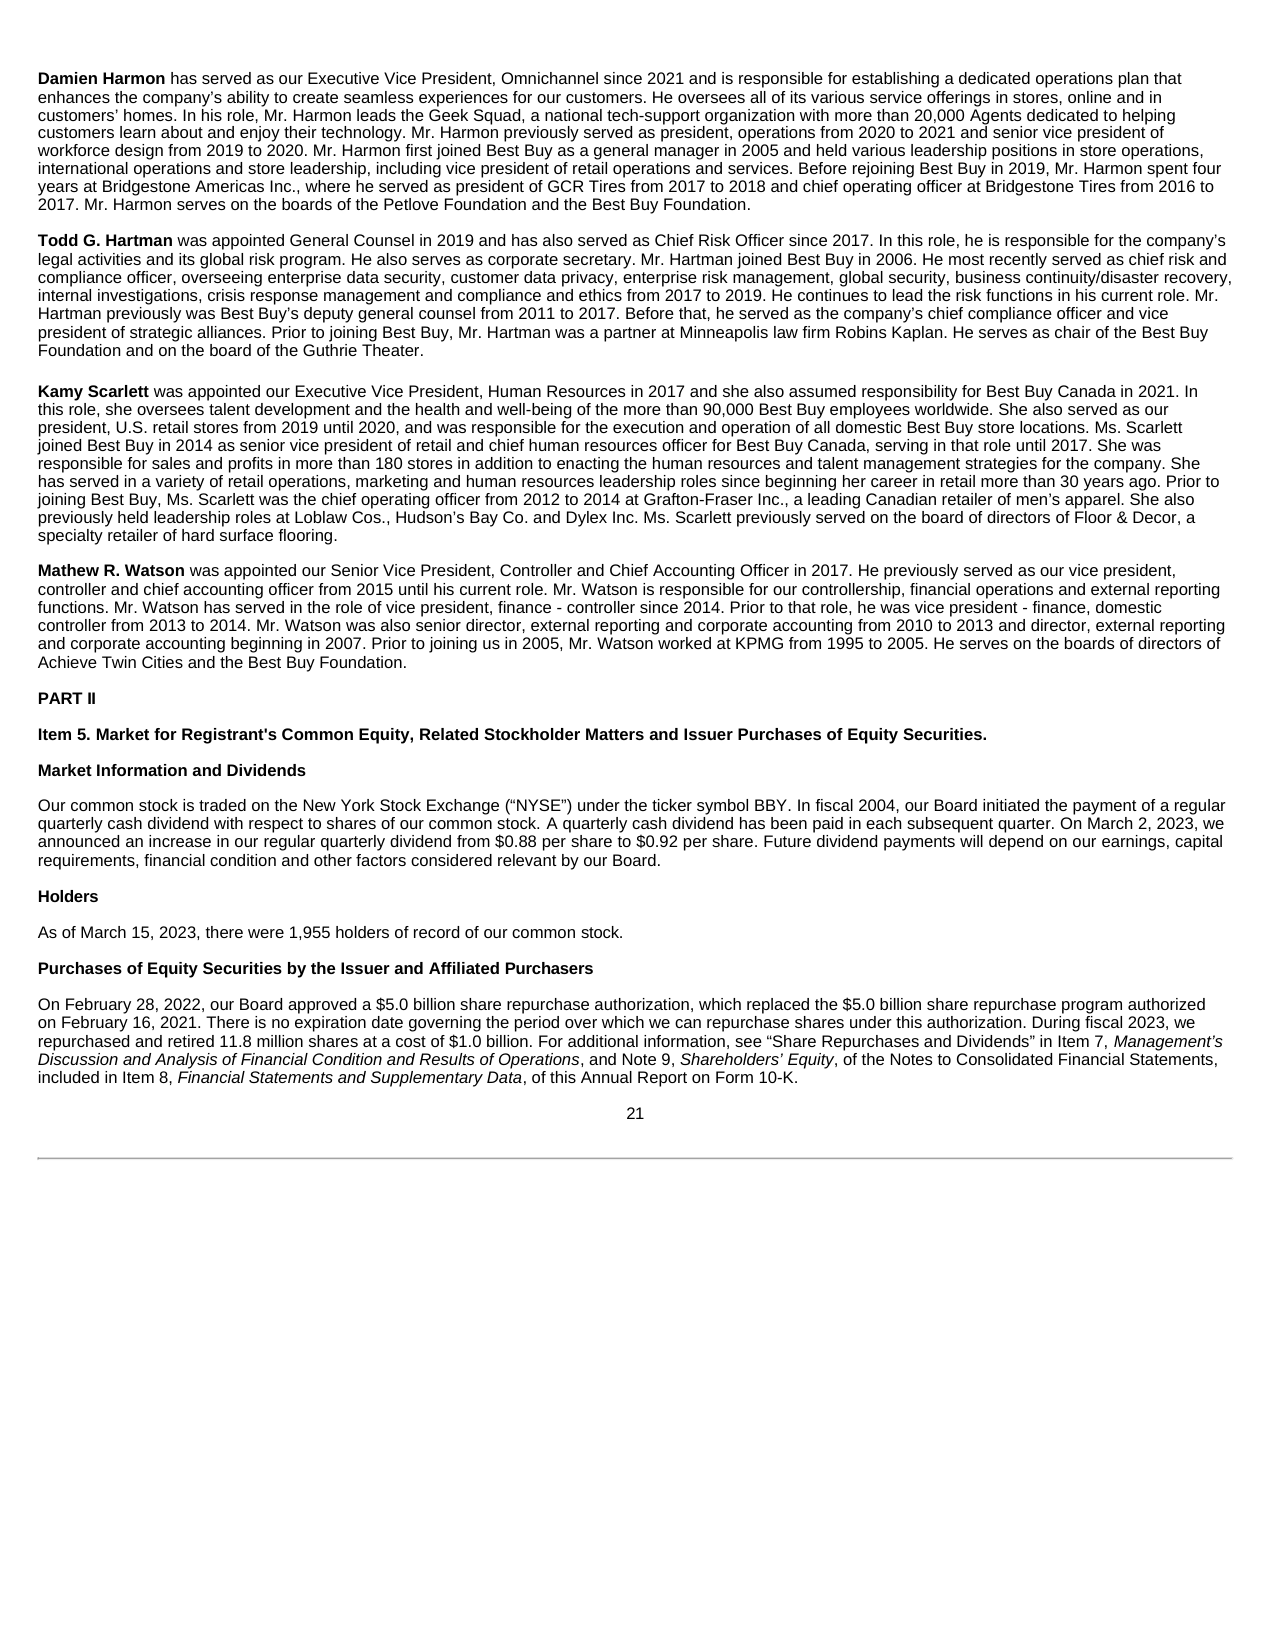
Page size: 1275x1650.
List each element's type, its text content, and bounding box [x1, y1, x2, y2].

text Mathew R. Watson was appointed our Senior Vice President, Controller and Chief Accounting Officer in 2017. He previously served as our vice president, controller and chief accounting officer from 2015 until his current role. Mr. Watson is responsible for our controllership, financial operations and external reporting functions. Mr. Watson has served in the role of vice president, finance - controller since 2014. Prior to that role, he was vice president - finance, domestic controller from 2013 to 2014. Mr. Watson was also senior director, external reporting and corporate accounting from 2010 to 2013 and director, external reporting and corporate accounting beginning in 2007. Prior to joining us in 2005, Mr. Watson worked at KPMG from 1995 to 2005. He serves on the boards of directors of Achieve Twin Cities and the Best Buy Foundation. [38, 562, 1226, 672]
text As of March 15, 2023, there were 1,955 holders of record of our common stock. [38, 923, 1250, 942]
text Damien Harmon has served as our Executive Vice President, Omnichannel since 2021 and is responsible for establishing a dedicated operations plan that enhances the company’s ability to create seamless experiences for our customers. He oversees all of its various service offerings in stores, online and in [38, 70, 1250, 107]
text Kamy Scarlett was appointed our Executive Vice President, Human Resources in 2017 and she also assumed responsibility for Best Buy Canada in 2021. In this role, she oversees talent development and the health and well-being of the more than 90,000 Best Buy employees worldwide. She also served as our president, U.S. retail stores from 2019 until 2020, and was responsible for the execution and operation of all domestic Best Buy store locations. Ms. Scarlett joined Best Buy in 2014 as senior vice president of retail and chief human resources officer for Best Buy Canada, serving in that role until 2017. She was responsible for sales and profits in more than 180 stores in addition to enacting the human resources and talent management strategies for the company. She has served in a variety of retail operations, marketing and human resources leadership roles since beginning her career in retail more than 30 years ago. Prior to joining Best Buy, Ms. Scarlett was the chief operating officer from 2012 to 2014 at Grafton-Fraser Inc., a leading Canadian retailer of men’s apparel. She also previously held leadership roles at Loblaw Cos., Hudson’s Bay Co. and Dylex Inc. Ms. Scarlett previously served on the board of directors of Floor & Decor, a specialty retailer of hard surface flooring. [38, 383, 1224, 544]
subtitle Purchases of Equity Securities by the Issuer and Affiliated Purchasers [38, 959, 1250, 978]
subtitle Item 5. Market for Registrant's Common Equity, Related Stockholder Matters and Issuer Purchases of Equity Securities. Market Information and Dividends [38, 725, 989, 780]
text Our common stock is traded on the New York Stock Exchange (“NYSE”) under the ticker symbol BBY. In fiscal 2004, our Board initiated the payment of a regular quarterly cash dividend with respect to shares of our common stock. A quarterly cash dividend has been paid in each subsequent quarter. On March 2, 2023, we announced an increase in our regular quarterly dividend from $0.88 per share to $0.92 per share. Future dividend payments will depend on our earnings, capital requirements, financial condition and other factors considered relevant by our Board. [38, 797, 1226, 869]
text international operations and store leadership, including vice president of retail operations and services. Before rejoining Best Buy in 2019, Mr. Harmon spent four years at Bridgestone Americas Inc., where he served as president of GCR Tires from 2017 to 2018 and chief operating officer at Bridgestone Tires from 2016 to 2017. Mr. Harmon serves on the boards of the Petlove Foundation and the Best Buy Foundation. [38, 160, 1250, 214]
text Todd G. Hartman was appointed General Counsel in 2019 and has also served as Chief Risk Officer since 2017. In this role, he is responsible for the company’s legal activities and its global risk program. He also serves as corporate secretary. Mr. Hartman joined Best Buy in 2006. He most recently served as chief risk and compliance officer, overseeing enterprise data security, customer data privacy, enterprise risk management, global security, business continuity/disaster recovery, internal investigations, crisis response management and compliance and ethics from 2017 to 2019. He continues to lead the risk functions in his current role. Mr. Hartman previously was Best Buy’s deputy general counsel from 2011 to 2017. Before that, he served as the company’s chief compliance officer and vice president of strategic alliances. Prior to joining Best Buy, Mr. Hartman was a partner at Minneapolis law firm Robins Kaplan. He serves as chair of the Best Buy Foundation and on the board of the Guthrie Theater. [38, 232, 1233, 360]
subtitle Holders [38, 886, 1250, 906]
subtitle PART II [38, 689, 1250, 708]
text customers’ homes. In his role, Mr. Harmon leads the Geek Squad, a national tech-support organization with more than 20,000 Agents dedicated to helping customers learn about and enjoy their technology. Mr. Harmon previously served as president, operations from 2020 to 2021 and senior vice president of workforce design from 2019 to 2020. Mr. Harmon first joined Best Buy as a general manager in 2005 and held various leadership positions in store operations, [38, 107, 1221, 159]
text On February 28, 2022, our Board approved a $5.0 billion share repurchase authorization, which replaced the $5.0 billion share repurchase program authorized on February 16, 2021. There is no expiration date governing the period over which we can repurchase shares under this authorization. During fiscal 2023, we repurchased and retired 11.8 million shares at a cost of $1.0 billion. For additional information, see “Share Repurchases and Dividends” in Item 7, Management’s Discussion and Analysis of Financial Condition and Results of Operations, and Note 9, Shareholders’ Equity, of the Notes to Consolidated Financial Statements, included in Item 8, Financial Statements and Supplementary Data, of this Annual Report on Form 10-K. [38, 996, 1227, 1087]
text 21 [21, 1104, 1250, 1123]
